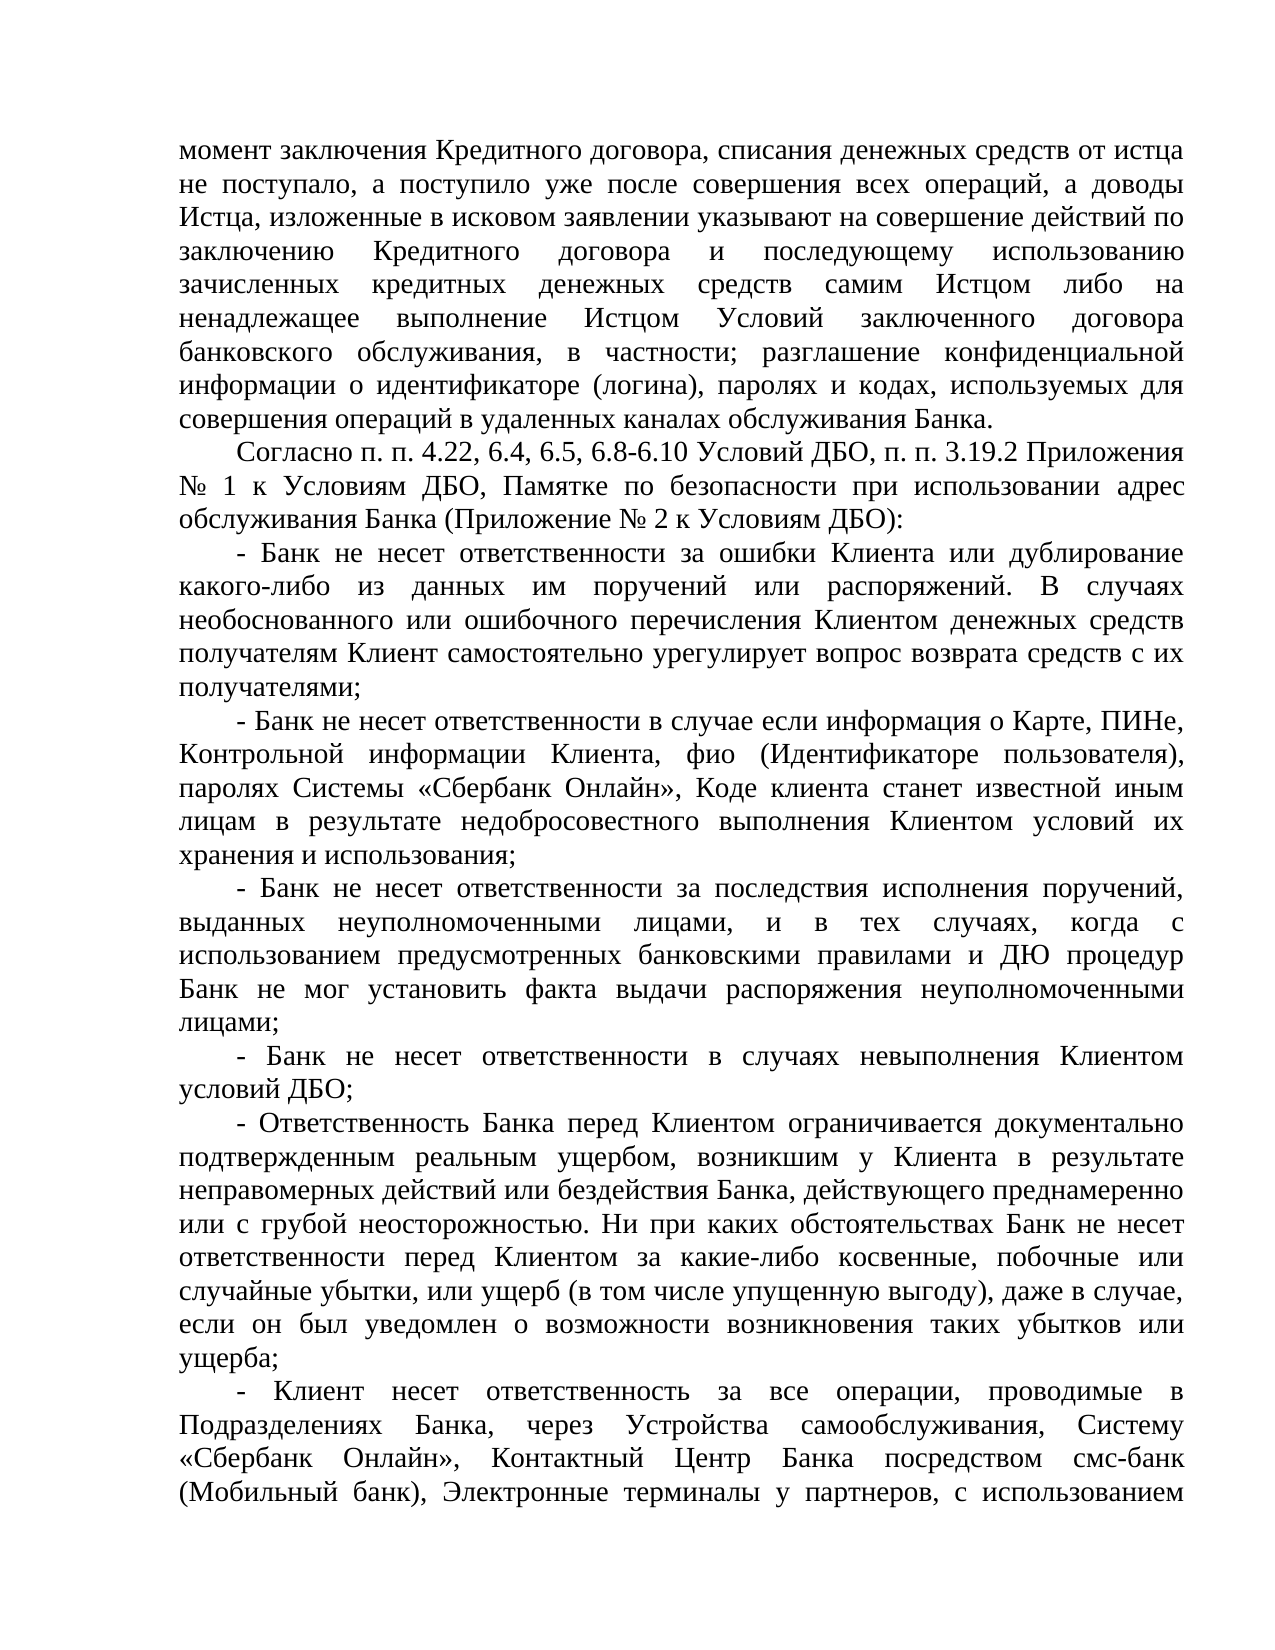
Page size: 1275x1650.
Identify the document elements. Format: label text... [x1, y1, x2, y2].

text - Банк не несет ответственности за последствия исполнения поручений, выданных неуполномоченными лицами, и в тех случаях, когда с использованием предусмотренных банковскими правилами и ДЮ процедур Банк не мог установить факта выдачи распоряжения неуполномоченными лицами; [179, 870, 1185, 1038]
text - Банк не несет ответственности за ошибки Клиента или дублирование какого-либо из данных им поручений или распоряжений. В случаях необоснованного или ошибочного перечисления Клиентом денежных средств получателям Клиент самостоятельно урегулирует вопрос возврата средств с их получателями; [179, 535, 1185, 703]
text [179, 132, 1185, 434]
text - Банк не несет ответственности в случаях невыполнения Клиентом условий ДБО; [179, 1038, 1185, 1105]
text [179, 1373, 1185, 1508]
text - Ответственность Банка перед Клиентом ограничивается документально подтвержденным реальным ущербом, возникшим у Клиента в результате неправомерных действий или бездействия Банка, действующего преднамеренно или с грубой неосторожностью. Ни при каких обстоятельствах Банк не несет ответственности перед Клиентом за какие-либо косвенные, побочные или случайные убытки, или ущерб (в том числе упущенную выгоду), даже в случае, если он был уведомлен о возможности возникновения таких убытков или ущерба; [179, 1105, 1185, 1373]
text Cогласно п. п. 4.22, 6.4, 6.5, 6.8-6.10 Условий ДБО, п. п. 3.19.2 Приложения № 1 к Условиям ДБО, Памятке по безопасности при использовании адрес обслуживания Банка (Приложение № 2 к Условиям ДБО): [179, 434, 1185, 535]
text - Банк не несет ответственности в случае если информация о Карте, ПИНе, Контрольной информации Клиента, фио (Идентификаторе пользователя), паролях Системы «Сбербанк Онлайн», Коде клиента станет известной иным лицам в результате недобросовестного выполнения Клиентом условий их хранения и использования; [179, 703, 1185, 870]
